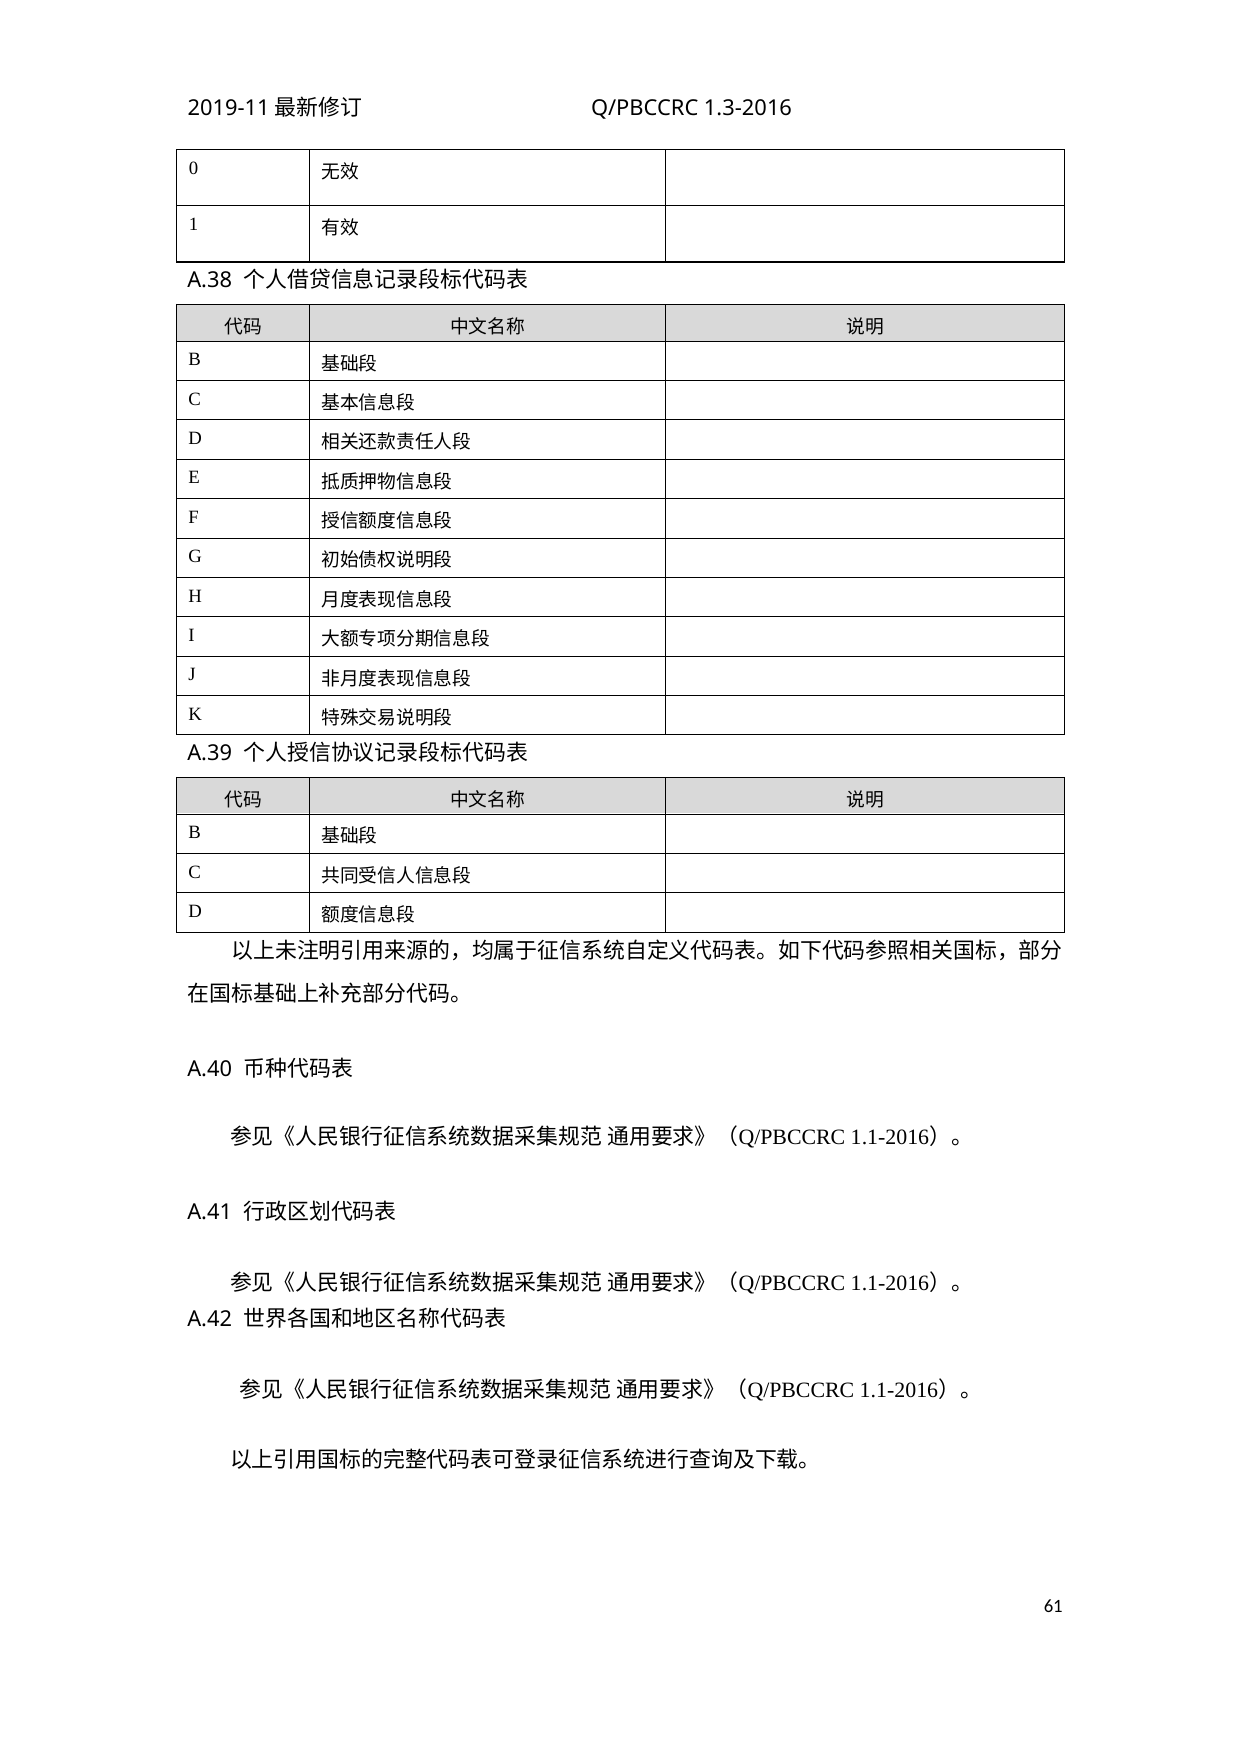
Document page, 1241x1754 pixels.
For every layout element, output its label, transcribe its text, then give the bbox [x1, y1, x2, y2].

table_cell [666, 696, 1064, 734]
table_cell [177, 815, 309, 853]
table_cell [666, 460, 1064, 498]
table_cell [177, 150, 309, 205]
subtitle A.39 个人授信协议记录段标代码表 [187, 735, 971, 767]
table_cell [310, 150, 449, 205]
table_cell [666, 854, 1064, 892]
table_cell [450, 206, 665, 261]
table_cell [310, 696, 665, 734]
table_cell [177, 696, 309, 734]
text 以上引用国标的完整代码表可登录征信系统进行查询及下载。 [230, 1442, 1064, 1474]
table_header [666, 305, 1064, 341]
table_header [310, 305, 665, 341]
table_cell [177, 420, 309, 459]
text 以上未注明引用来源的，均属于征信系统自定义代码表。如下代码参照相关国标，部分在国标基础上补充部分代码。 [187, 933, 1064, 1008]
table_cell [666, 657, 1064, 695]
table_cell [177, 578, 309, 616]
subtitle A.38 个人借贷信息记录段标代码表 [187, 263, 971, 294]
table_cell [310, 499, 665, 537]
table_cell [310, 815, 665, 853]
text 参见《人民银行征信系统数据采集规范 通用要求》（Q/PBCCRC 1.1-2016）。 [230, 1265, 1064, 1297]
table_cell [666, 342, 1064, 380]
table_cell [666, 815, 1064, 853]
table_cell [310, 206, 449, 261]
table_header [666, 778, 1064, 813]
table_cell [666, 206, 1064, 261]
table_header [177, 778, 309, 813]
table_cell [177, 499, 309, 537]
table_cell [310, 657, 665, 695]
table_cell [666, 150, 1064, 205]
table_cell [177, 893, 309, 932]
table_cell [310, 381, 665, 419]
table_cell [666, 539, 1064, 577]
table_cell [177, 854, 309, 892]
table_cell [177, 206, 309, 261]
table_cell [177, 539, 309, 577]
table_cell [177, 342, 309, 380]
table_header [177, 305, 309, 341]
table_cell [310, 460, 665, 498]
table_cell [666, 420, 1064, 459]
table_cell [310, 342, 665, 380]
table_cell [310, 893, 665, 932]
text 参见《人民银行征信系统数据采集规范 通用要求》（Q/PBCCRC 1.1-2016）。 [187, 1372, 982, 1404]
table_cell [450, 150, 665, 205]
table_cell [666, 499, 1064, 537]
subtitle A.40 币种代码表 [187, 1051, 971, 1083]
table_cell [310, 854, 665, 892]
subtitle A.42 世界各国和地区名称代码表 [187, 1301, 971, 1332]
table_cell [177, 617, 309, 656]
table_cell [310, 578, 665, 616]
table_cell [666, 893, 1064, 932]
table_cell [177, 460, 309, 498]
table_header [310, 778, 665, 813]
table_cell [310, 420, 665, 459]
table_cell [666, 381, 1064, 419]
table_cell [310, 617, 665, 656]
subtitle A.41 行政区划代码表 [187, 1194, 971, 1225]
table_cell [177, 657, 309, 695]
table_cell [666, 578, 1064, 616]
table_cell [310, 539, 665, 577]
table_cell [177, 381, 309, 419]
text 参见《人民银行征信系统数据采集规范 通用要求》（Q/PBCCRC 1.1-2016）。 [230, 1119, 1064, 1151]
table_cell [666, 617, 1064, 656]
